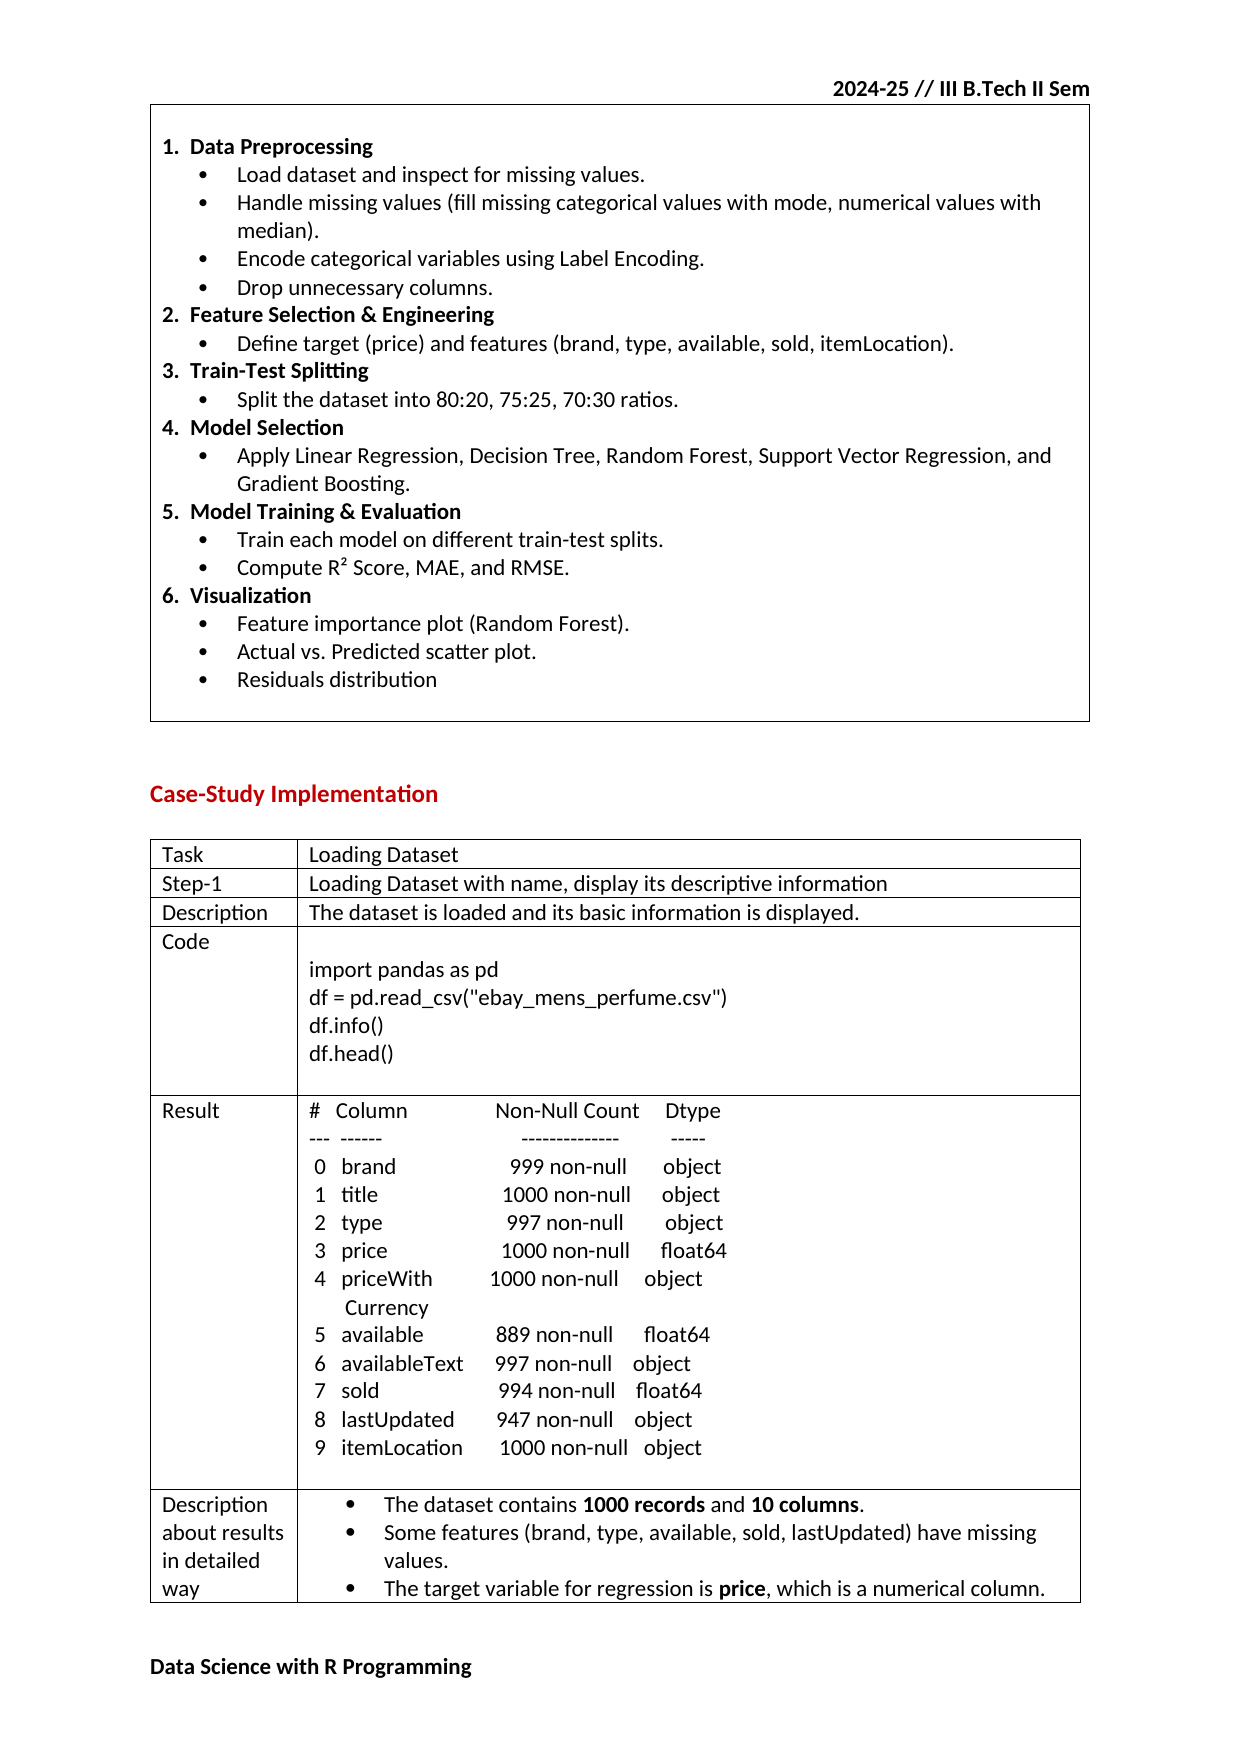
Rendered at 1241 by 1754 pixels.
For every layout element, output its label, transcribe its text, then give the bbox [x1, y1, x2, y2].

table_cell # Column Non-Null Count Dtype --- ------ -------------- ----- 0 brand 999 non-null object 1 title 1000 non-null object 2 type 997 non-null object 3 price 1000 non-null float64 4 priceWith 1000 non-null object Currency 5 available 889 non-null float64 6 availableText 997 non-null object 7 sold 994 non-null float64 8 lastUpdated 947 non-null object 9 itemLocation 1000 non-null object [298, 1096, 1080, 1489]
table_cell 1. Data Preprocessing Load dataset and inspect for missing values. Handle missing values (fill missing categorical values with mode, numerical values with median). Encode categorical variables using Label Encoding. Drop unnecessary columns. 2. Feature Selection & Engineering Define target (price) and features (brand, type, available, sold, itemLocation). 3. Train-Test Splitting Split the dataset into 80:20, 75:25, 70:30 ratios. 4. Model Selection Apply Linear Regression, Decision Tree, Random Forest, Support Vector Regression, and Gradient Boosting. 5. Model Training & Evaluation Train each model on different train-test splits. Compute R² Score, MAE, and RMSE. 6. Visualization Feature importance plot (Random Forest). Actual vs. Predicted scatter plot. Residuals distribution [151, 105, 1089, 721]
text Case-Study Implementation [150, 778, 1090, 808]
table_cell The dataset is loaded and its basic information is displayed. [298, 898, 1080, 926]
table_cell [151, 1490, 297, 1602]
table_cell Result [151, 1096, 297, 1489]
table_cell Loading Dataset with name, display its descriptive information [298, 869, 1080, 897]
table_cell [298, 1490, 1080, 1602]
table_header Loading Dataset [298, 840, 1080, 868]
table_cell Step-1 [151, 869, 297, 897]
table_cell Description [151, 898, 297, 926]
table_header Task [151, 840, 297, 868]
table_cell import pandas as pd df = pd.read_csv("ebay_mens_perfume.csv") df.info() df.head() [298, 927, 1080, 1095]
table_cell Code [151, 927, 297, 1095]
